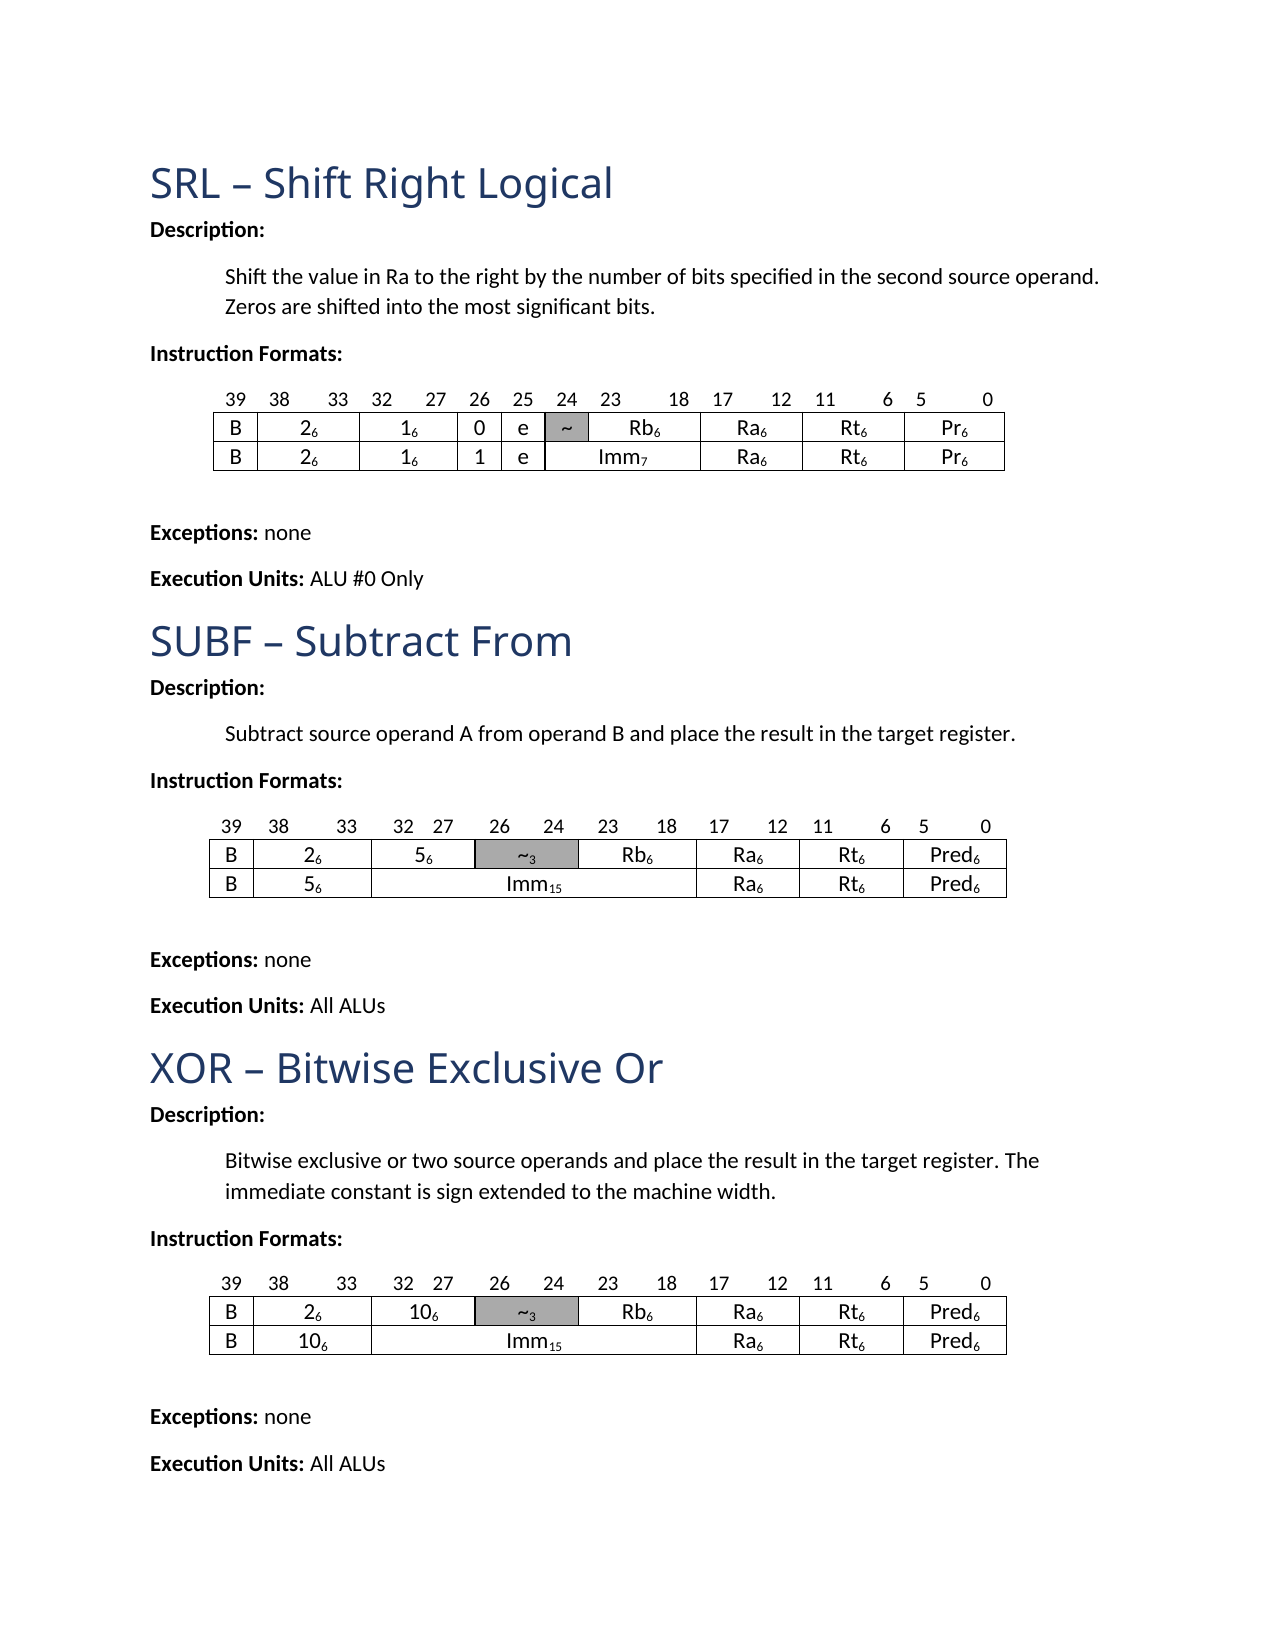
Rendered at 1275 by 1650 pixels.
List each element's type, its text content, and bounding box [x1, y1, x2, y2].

table_header 32 27 [360, 386, 458, 412]
text Shift the value in Ra to the right by the number of bits specified in the second source operand. Zeros are shifted into the most significant bits. [225, 262, 1125, 321]
text Execution Units: ALU #0 Only [150, 564, 1125, 593]
table_cell e [502, 442, 544, 470]
table_cell Rt6 [800, 840, 903, 868]
table_header 17 12 [700, 386, 803, 412]
table_header 11 6 [800, 813, 903, 839]
table_cell Rb6 [579, 1297, 696, 1325]
table_cell 106 [372, 1297, 474, 1325]
table_cell Pred6 [904, 1297, 1006, 1325]
table_cell Pred6 [904, 869, 1006, 897]
table_cell Ra6 [701, 413, 802, 441]
text Execution Units: All ALUs [150, 992, 1125, 1020]
subtitle SRL – Shift Right Logical [150, 154, 1125, 211]
table_cell Rt6 [800, 1326, 903, 1354]
text Exceptions: none [150, 945, 1125, 973]
table_header 25 [501, 386, 545, 412]
table_cell Rt6 [800, 869, 903, 897]
table_cell e [502, 413, 544, 441]
table_cell Pred6 [904, 840, 1006, 868]
table_header 5 0 [903, 1271, 1006, 1296]
table_header 38 33 [253, 813, 372, 839]
table_cell B [210, 840, 253, 868]
table_header 23 18 [589, 386, 700, 412]
table_cell 16 [360, 413, 457, 441]
table_cell Imm15 [372, 1326, 696, 1354]
table_cell 26 [254, 840, 371, 868]
text Description: [150, 215, 1125, 243]
text Instruction Formats: [150, 766, 1125, 794]
table_header 32 27 [372, 1271, 475, 1296]
table_header 23 18 [578, 1271, 696, 1296]
table_cell Pred6 [904, 1326, 1006, 1354]
table_header 5 0 [903, 813, 1006, 839]
table_cell 16 [360, 442, 457, 470]
text Instruction Formats: [150, 1224, 1125, 1252]
table_cell ~3 [476, 1297, 578, 1325]
table_cell ~ [546, 413, 588, 441]
table_header 24 [545, 386, 588, 412]
table_cell 26 [258, 442, 359, 470]
table_cell Pr6 [905, 413, 1004, 441]
table_cell 1 [458, 442, 501, 470]
table_cell ~3 [476, 840, 578, 868]
text Bitwise exclusive or two source operands and place the result in the target register. The immediate constant is sign extended to the machine width. [225, 1147, 1125, 1205]
table_cell Ra6 [697, 840, 799, 868]
table_cell Imm15 [372, 869, 696, 897]
subtitle SUBF – Subtract From [150, 611, 1125, 668]
table_cell Pr6 [905, 442, 1004, 470]
table_cell Rt6 [803, 442, 904, 470]
table_cell 0 [458, 413, 501, 441]
table_cell B [210, 1297, 253, 1325]
table_cell 106 [254, 1326, 371, 1354]
table_header 11 6 [803, 386, 904, 412]
table_cell B [210, 1326, 253, 1354]
text Instruction Formats: [150, 339, 1125, 367]
text Subtract source operand A from operand B and place the result in the target register. [225, 719, 1125, 748]
table_header 38 33 [258, 386, 360, 412]
table_header 38 33 [253, 1271, 372, 1296]
table_header 39 [209, 813, 253, 839]
table_cell Rt6 [803, 413, 904, 441]
table_header 26 24 [475, 1271, 578, 1296]
text Description: [150, 1100, 1125, 1128]
text Exceptions: none [150, 518, 1125, 546]
table_cell 56 [254, 869, 371, 897]
table_cell B [214, 413, 257, 441]
table_cell B [214, 442, 257, 470]
table_cell 26 [258, 413, 359, 441]
table_cell Ra6 [697, 1297, 799, 1325]
table_header 26 [458, 386, 501, 412]
table_header 17 12 [696, 1271, 800, 1296]
table_header 32 27 [372, 813, 475, 839]
table_cell Ra6 [697, 1326, 799, 1354]
table_header 39 [214, 386, 257, 412]
table_cell Rt6 [800, 1297, 903, 1325]
text Execution Units: All ALUs [150, 1449, 1125, 1477]
table_cell 26 [254, 1297, 371, 1325]
table_cell Imm7 [546, 442, 700, 470]
table_cell Ra6 [701, 442, 802, 470]
table_header 39 [209, 1271, 253, 1296]
subtitle XOR – Bitwise Exclusive Or [150, 1038, 1125, 1095]
table_cell 56 [372, 840, 474, 868]
text Description: [150, 673, 1125, 701]
table_cell B [210, 869, 253, 897]
table_cell Rb6 [589, 413, 700, 441]
text Exceptions: none [150, 1402, 1125, 1430]
table_header 5 0 [904, 386, 1004, 412]
table_header 23 18 [578, 813, 696, 839]
table_header 11 6 [800, 1271, 903, 1296]
table_header 26 24 [475, 813, 578, 839]
table_cell Ra6 [697, 869, 799, 897]
table_cell Rb6 [579, 840, 696, 868]
table_header 17 12 [696, 813, 800, 839]
